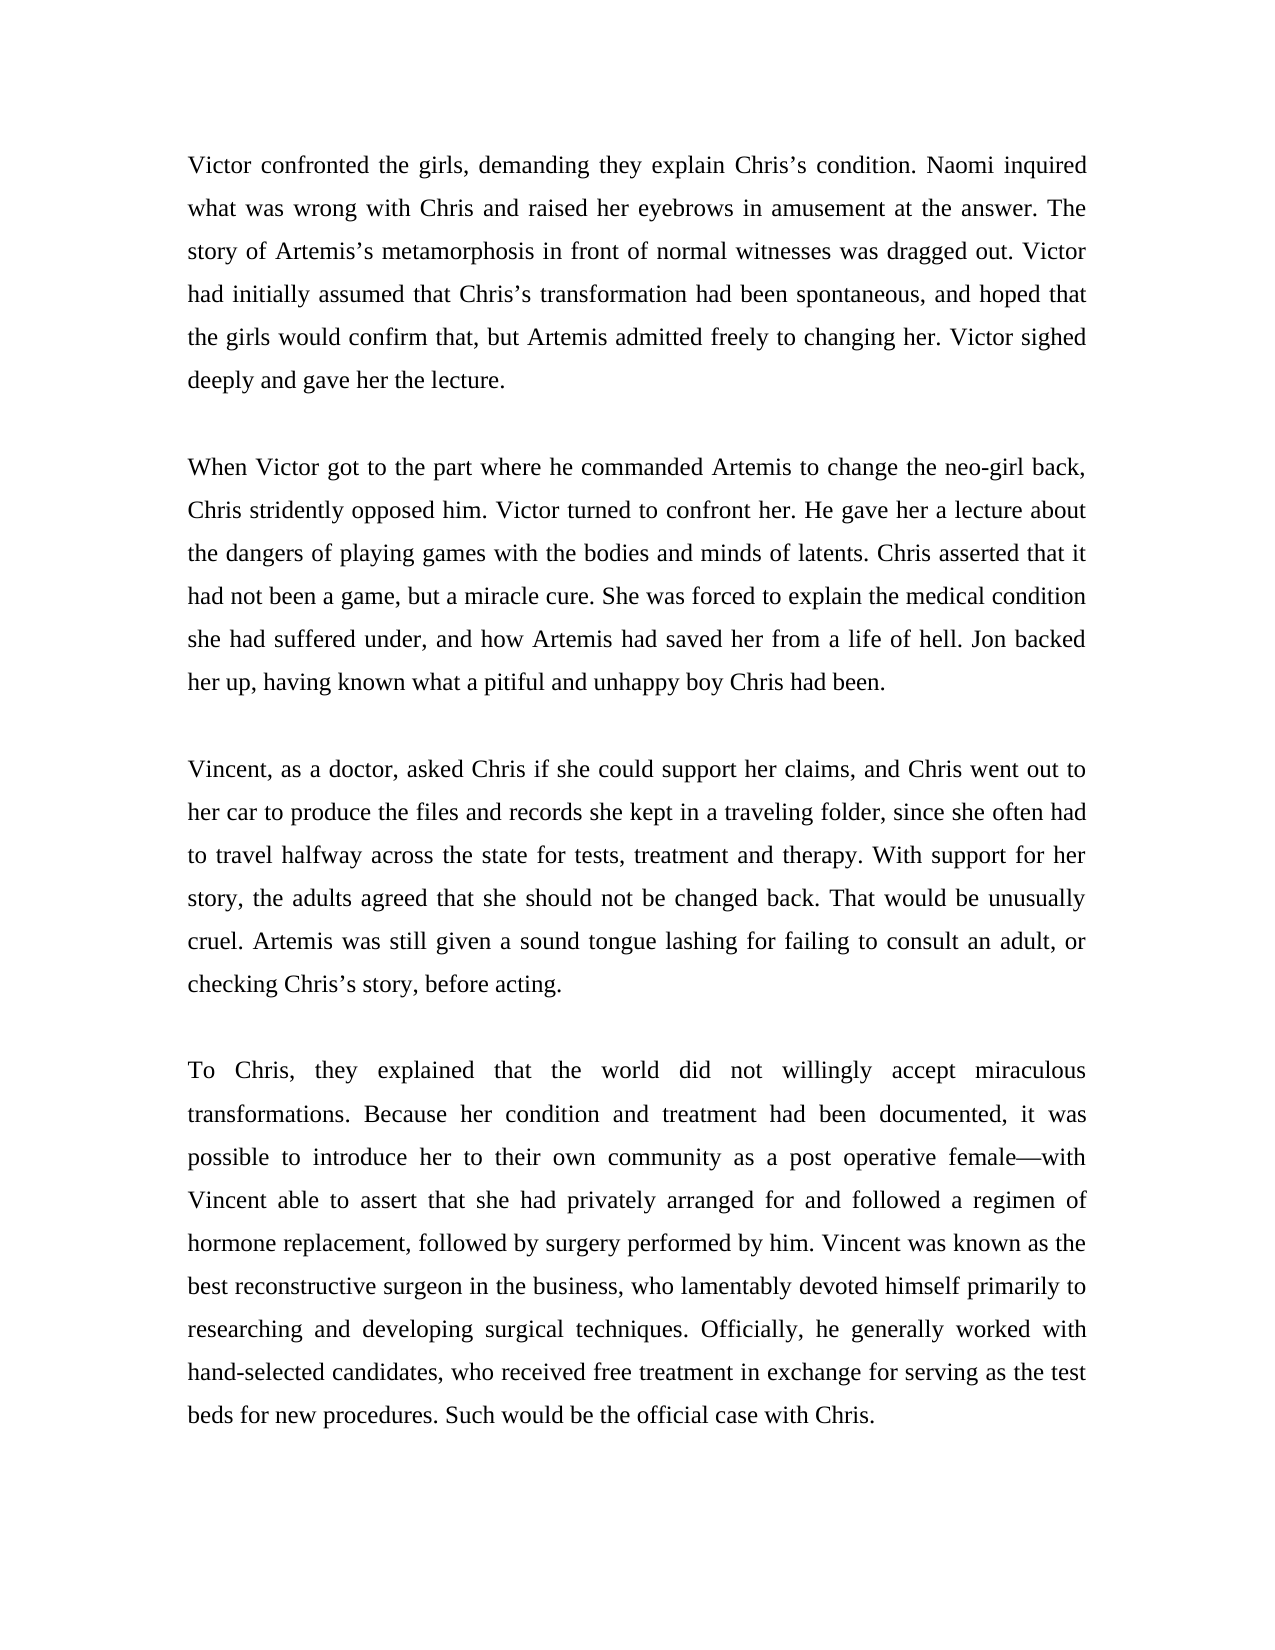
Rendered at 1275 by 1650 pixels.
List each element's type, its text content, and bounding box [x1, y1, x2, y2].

text To Chris, they explained that the world did not willingly accept miraculous transformations. Because her condition and treatment had been documented, it was possible to introduce her to their own community as a post operative female—with Vincent able to assert that she had privately arranged for and followed a regimen of hormone replacement, followed by surgery performed by him. Vincent was known as the best reconstructive surgeon in the business, who lamentably devoted himself primarily to researching and developing surgical techniques. Officially, he generally worked with hand-selected candidates, who received free treatment in exchange for serving as the test beds for new procedures. Such would be the official case with Chris. [187, 1056, 1087, 1429]
text Vincent, as a doctor, asked Chris if she could support her claims, and Chris went out to her car to produce the files and records she kept in a traveling folder, since she often had to travel halfway across the state for tests, treatment and therapy. With support for her story, the adults agreed that she should not be changed back. That would be unusually cruel. Artemis was still given a sound tongue lashing for failing to consult an adult, or checking Chris’s story, before acting. [187, 754, 1087, 998]
text When Victor got to the part where he commanded Artemis to change the neo-girl back, Chris stridently opposed him. Victor turned to confront her. He gave her a lecture about the dangers of playing games with the bodies and minds of latents. Chris asserted that it had not been a game, but a miracle cure. She was forced to explain the medical condition she had suffered under, and how Artemis had saved her from a life of hell. Jon backed her up, having known what a pitiful and unhappy boy Chris had been. [187, 452, 1087, 696]
text Victor confronted the girls, demanding they explain Chris’s condition. Naomi inquired what was wrong with Chris and raised her eyebrows in amusement at the answer. The story of Artemis’s metamorphosis in front of normal witnesses was dragged out. Victor had initially assumed that Chris’s transformation had been spontaneous, and hoped that the girls would confirm that, but Artemis admitted freely to changing her. Victor sighed deeply and gave her the lecture. [187, 150, 1087, 394]
